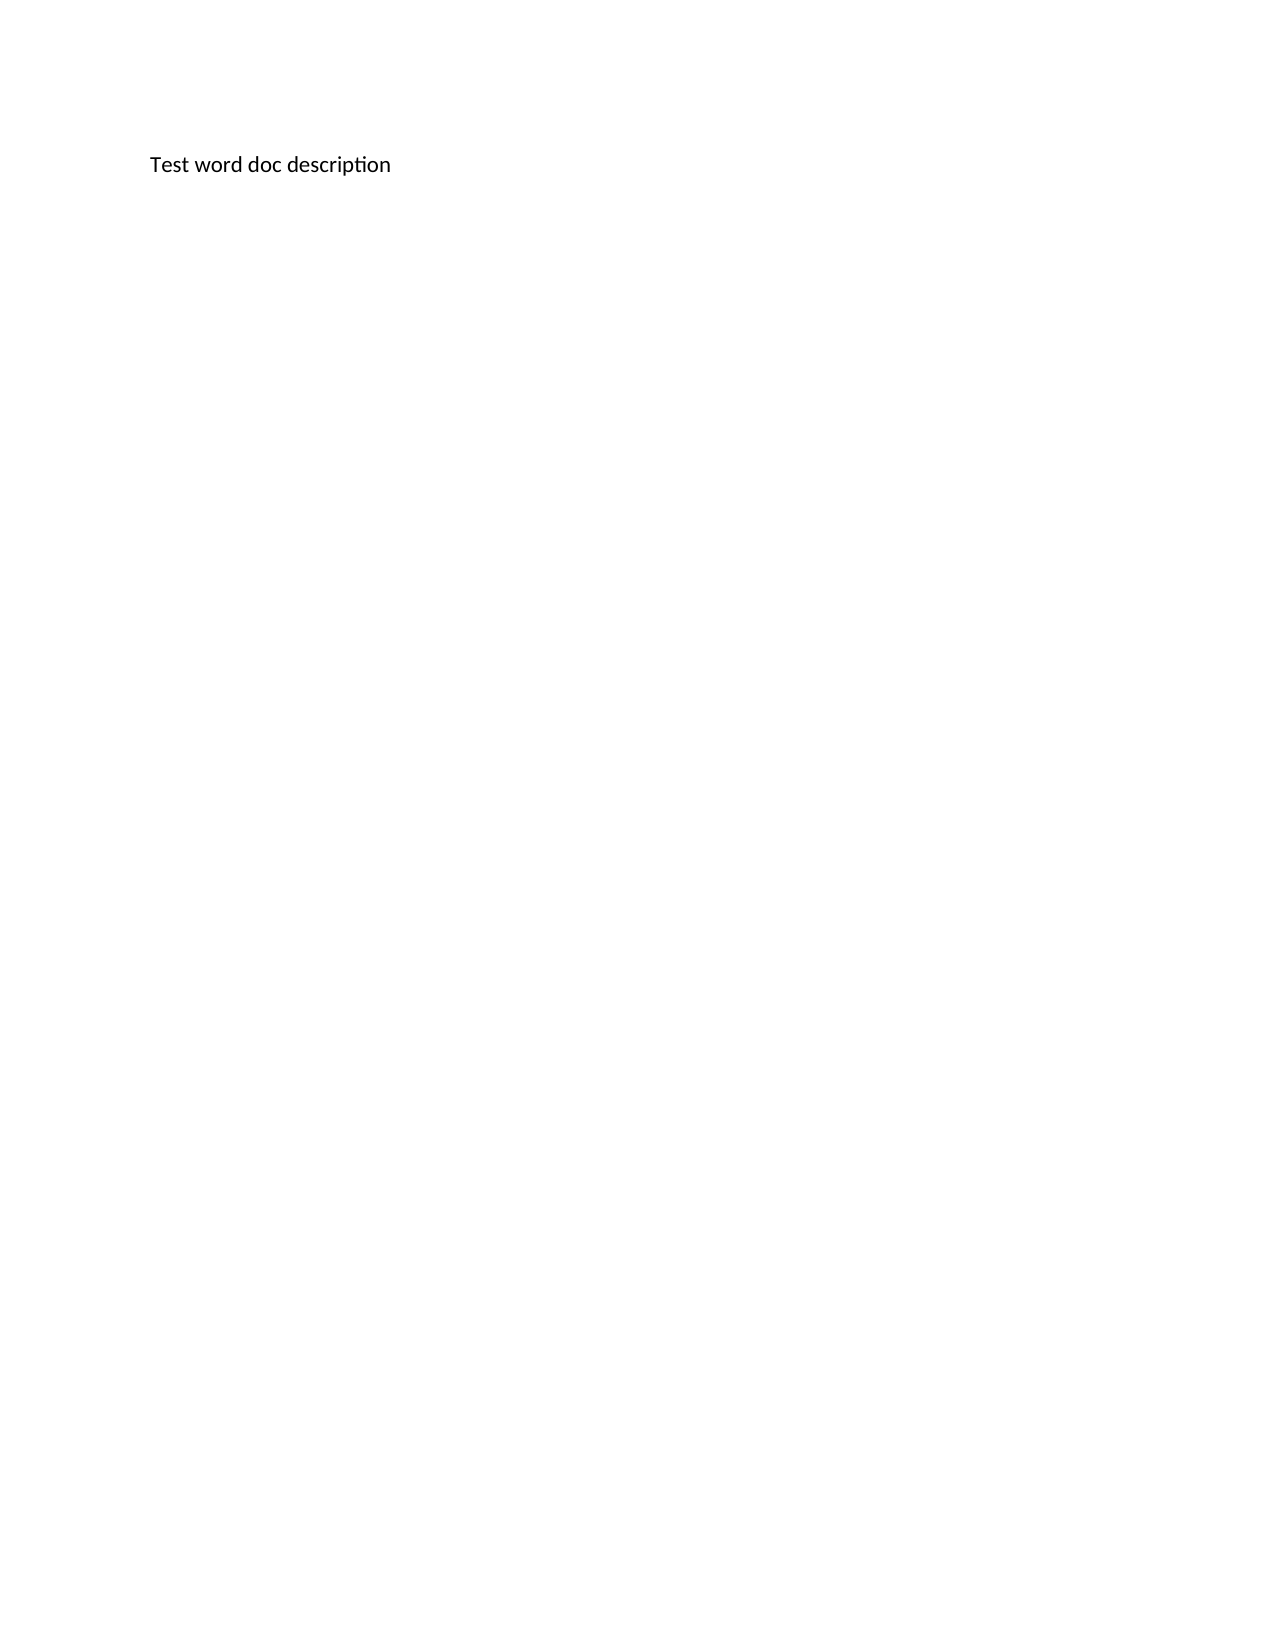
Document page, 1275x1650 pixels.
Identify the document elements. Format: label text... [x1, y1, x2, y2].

text Test word doc description [150, 150, 1125, 178]
